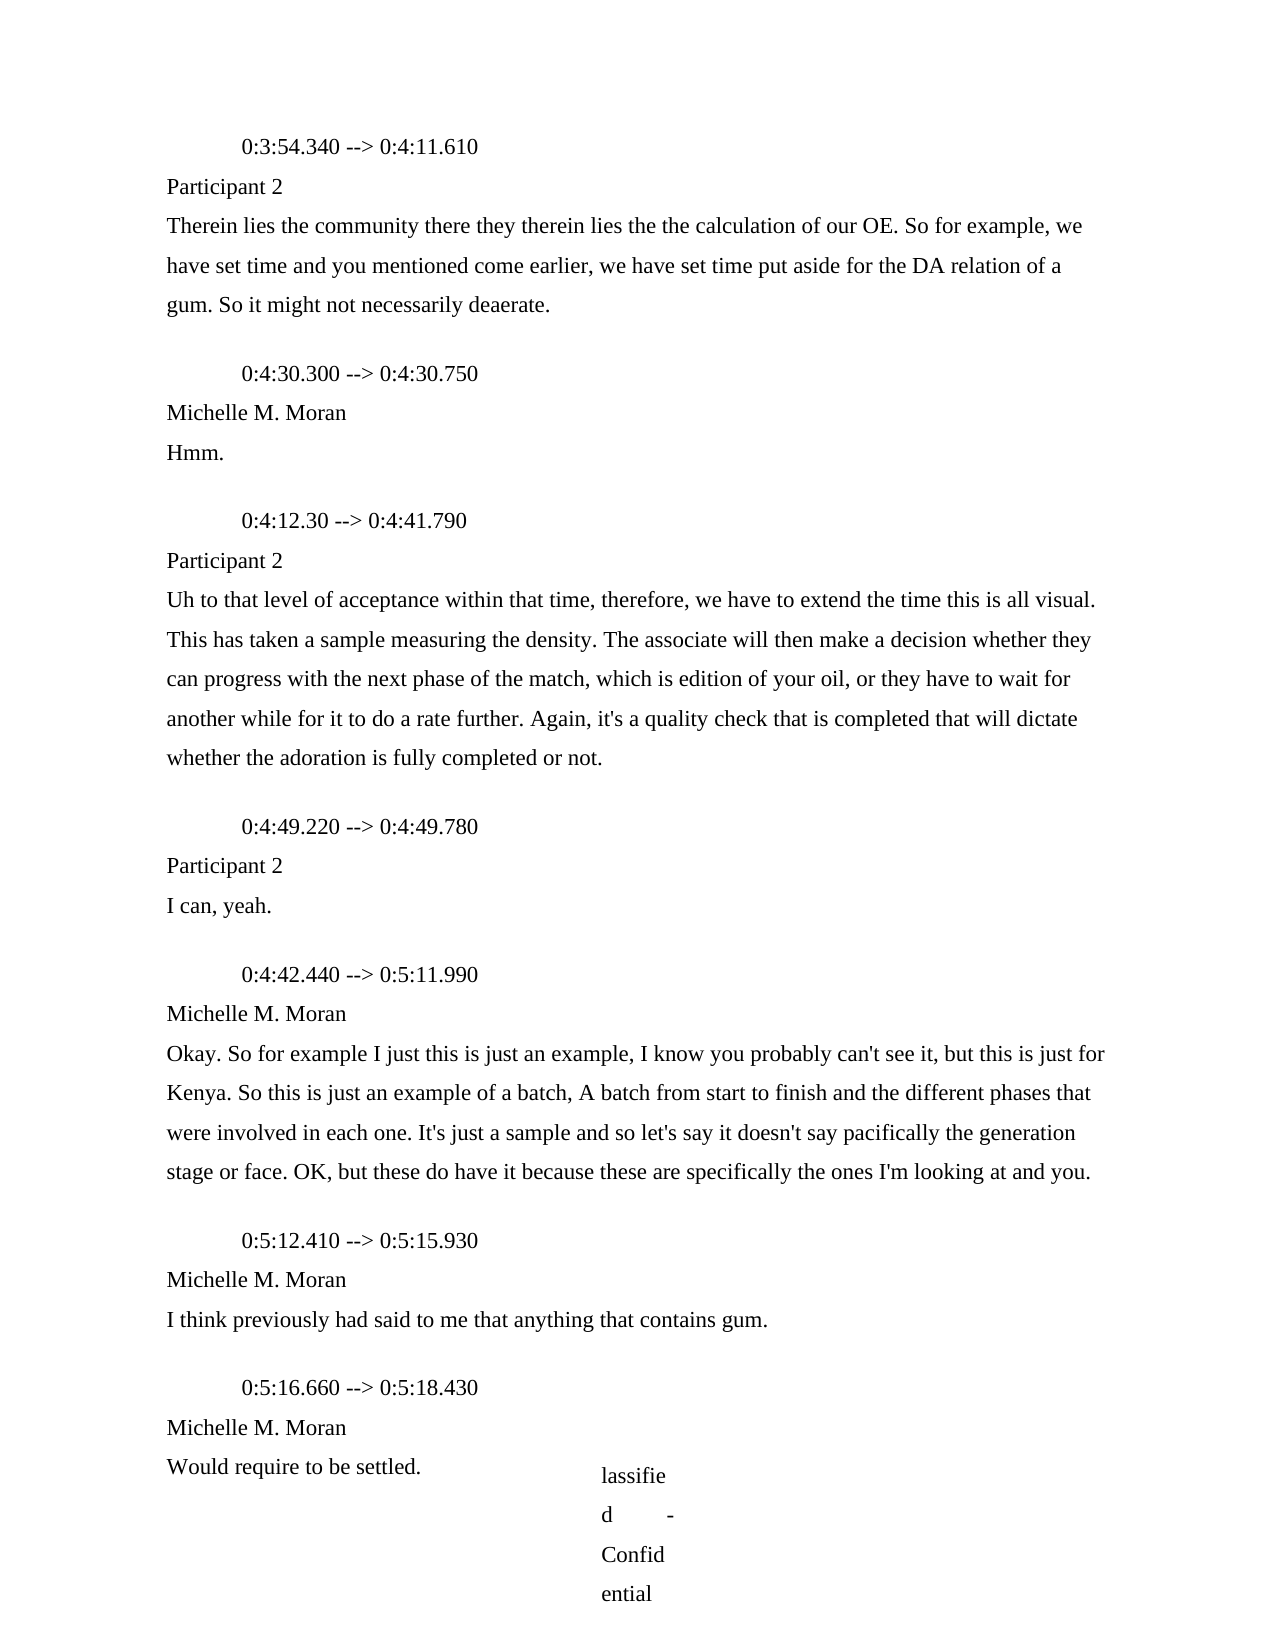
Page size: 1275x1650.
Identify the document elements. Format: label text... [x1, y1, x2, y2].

text 0:5:12.410 --> 0:5:15.930 Michelle M. Moran I think previously had said to me that anything that contains gum. [166, 1227, 1110, 1332]
text 0:4:12.30 --> 0:4:41.790 Participant 2 Uh to that level of acceptance within that time, therefore, we have to extend the time this is all visual. This has taken a sample measuring the density. The associate will then make a decision whether they can progress with the next phase of the match, which is edition of your oil, or they have to wait for another while for it to do a rate further. Again, it's a quality check that is completed that will dictate whether the adoration is fully completed or not. [166, 508, 1110, 771]
text 0:4:30.300 --> 0:4:30.750 Michelle M. Moran Hmm. [166, 360, 1110, 465]
text 0:4:49.220 --> 0:4:49.780 Participant 2 I can, yeah. [166, 813, 1110, 918]
text 0:4:42.440 --> 0:5:11.990 Michelle M. Moran Okay. So for example I just this is just an example, I know you probably can't see it, but this is just for Kenya. So this is just an example of a batch, A batch from start to finish and the different phases that were involved in each one. It's just a sample and so let's say it doesn't say pacifically the generation stage or face. OK, but these do have it because these are specifically the ones I'm looking at and you. [166, 961, 1110, 1184]
text 0:3:54.340 --> 0:4:11.610 Participant 2 Therein lies the community there they therein lies the the calculation of our OE. So for example, we have set time and you mentioned come earlier, we have set time put aside for the DA relation of a gum. So it might not necessarily deaerate. [166, 133, 1110, 318]
text 0:5:16.660 --> 0:5:18.430 Michelle M. Moran Would require to be settled. [166, 1374, 1110, 1480]
